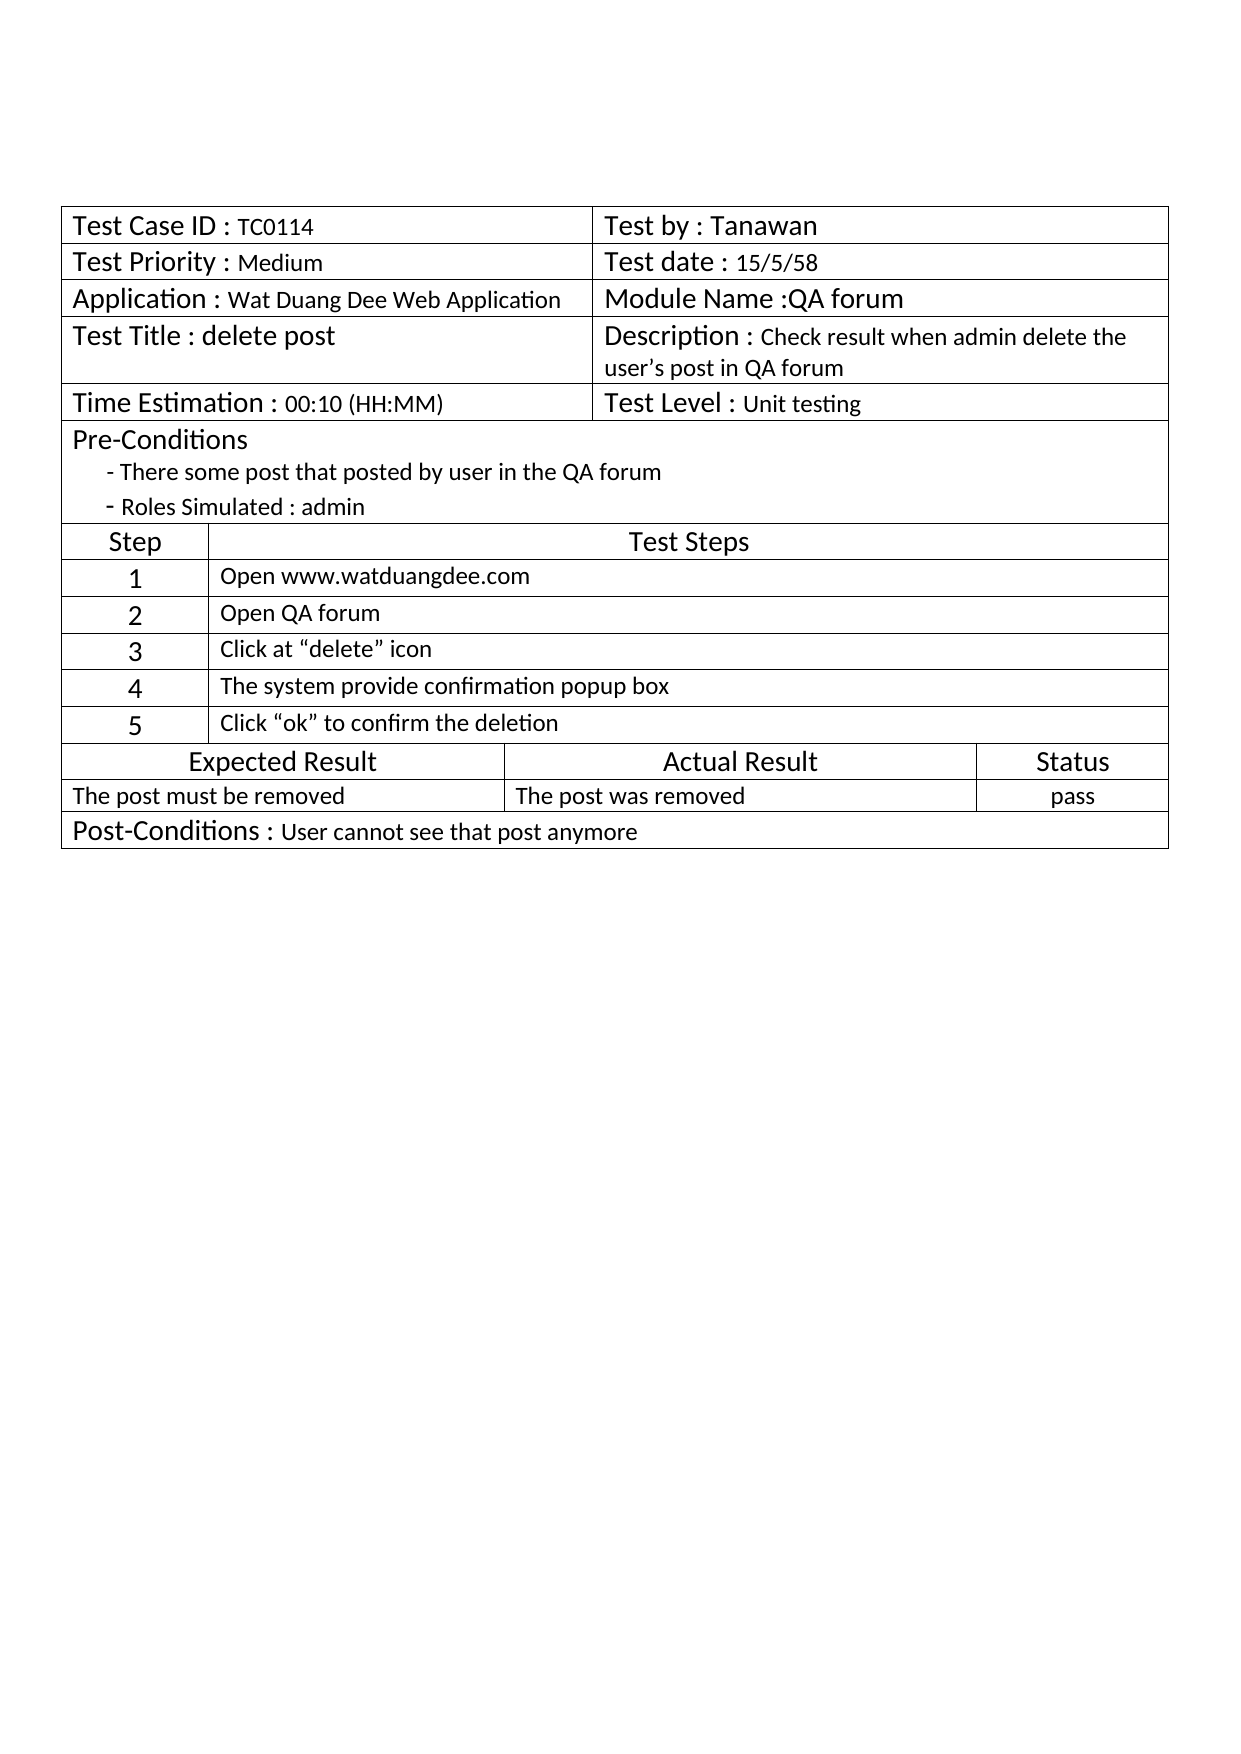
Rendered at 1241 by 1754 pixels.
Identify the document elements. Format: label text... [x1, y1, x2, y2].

table_cell Description : Check result when admin delete the user’s post in QA forum [593, 317, 1168, 383]
table_cell Click “ok” to confirm the deletion [209, 707, 1168, 742]
table_cell The post must be removed [62, 780, 504, 811]
table_cell 4 [62, 670, 208, 706]
table_cell pass [977, 780, 1168, 811]
table_cell Application : Wat Duang Dee Web Application [62, 280, 592, 316]
table_cell Open QA forum [209, 597, 1168, 632]
table_cell The system provide confirmation popup box [209, 670, 1168, 706]
table_cell Test Title : delete post [62, 317, 592, 383]
table_cell Time Estimation : 00:10 (HH:MM) [62, 384, 592, 420]
table_cell Module Name :QA forum [593, 280, 1168, 316]
table_cell Test date : 15/5/58 [593, 244, 1168, 279]
table_cell Step [62, 524, 208, 559]
table_cell 3 [62, 634, 208, 669]
table_cell 2 [62, 597, 208, 632]
table_cell Post-Conditions : User cannot see that post anymore [62, 812, 1168, 847]
table_cell Status [977, 744, 1168, 779]
table_cell Open www.watduangdee.com [209, 560, 1168, 596]
table_cell Actual Result [505, 744, 976, 779]
table_cell Click at “delete” icon [209, 634, 1168, 669]
table_cell Pre-Conditions - There some post that posted by user in the QA forum - Roles Simulated : admin [62, 421, 1168, 522]
table_cell Expected Result [62, 744, 504, 779]
table_cell Test Priority : Medium [62, 244, 592, 279]
table_cell Test Level : Unit testing [593, 384, 1168, 420]
table_cell 1 [62, 560, 208, 596]
table_cell 5 [62, 707, 208, 742]
table_header Test Case ID : TC0114 [62, 207, 592, 242]
table_cell Test Steps [209, 524, 1168, 559]
table_header Test by : Tanawan [593, 207, 1168, 242]
table_cell The post was removed [505, 780, 976, 811]
